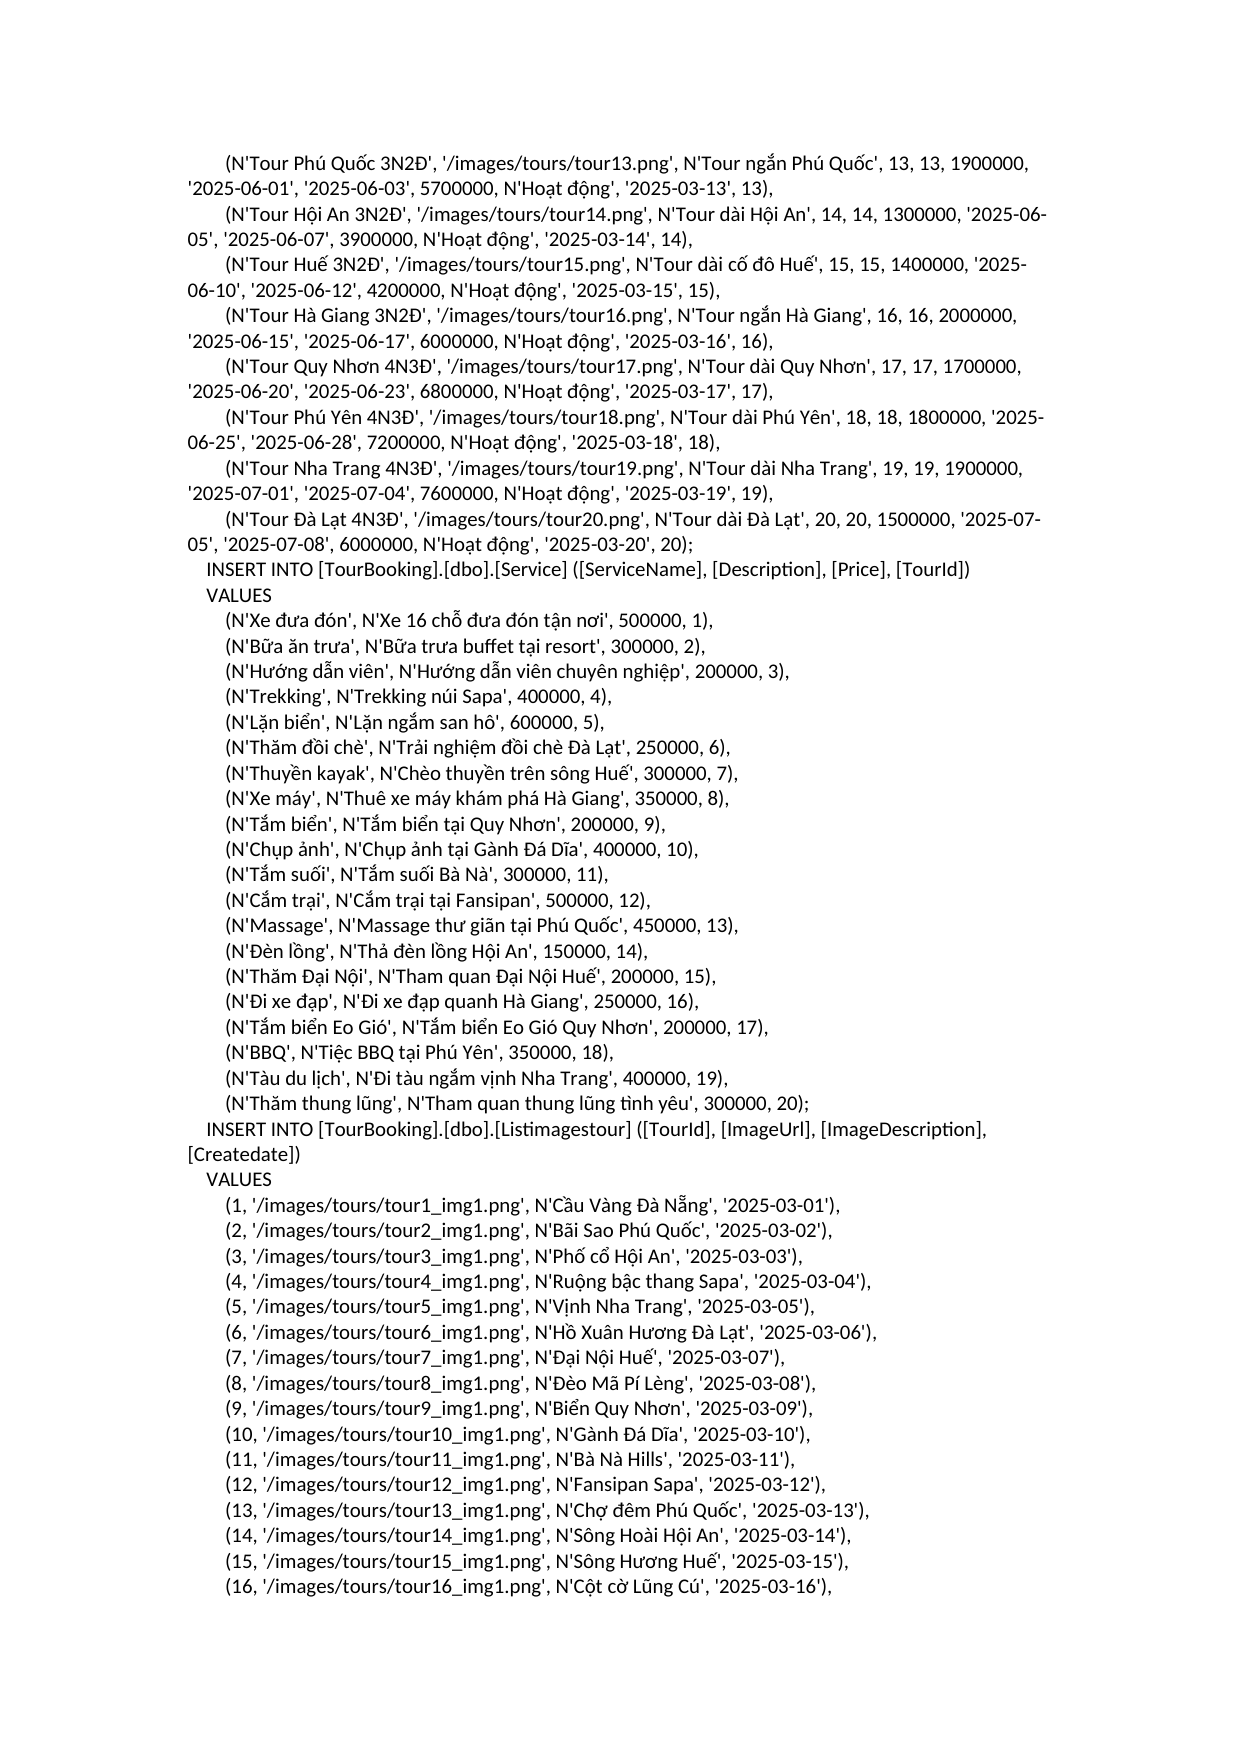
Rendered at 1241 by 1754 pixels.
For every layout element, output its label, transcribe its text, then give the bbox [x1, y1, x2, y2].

text (13, '/images/tours/tour13_img1.png', N'Chợ đêm Phú Quốc', '2025-03-13'), [187, 1497, 1053, 1522]
text (N'Tour Phú Quốc 3N2Đ', '/images/tours/tour13.png', N'Tour ngắn Phú Quốc', 13, 13, 1900000, '2025-06-01', '2025-06-03', 5700000, N'Hoạt động', '2025-03-13', 13), [187, 150, 1053, 201]
text (14, '/images/tours/tour14_img1.png', N'Sông Hoài Hội An', '2025-03-14'), [187, 1522, 1053, 1548]
text (N'Hướng dẫn viên', N'Hướng dẫn viên chuyên nghiệp', 200000, 3), [187, 658, 1053, 684]
text (N'Thăm đồi chè', N'Trải nghiệm đồi chè Đà Lạt', 250000, 6), [187, 734, 1053, 760]
text INSERT INTO [TourBooking].[dbo].[Service] ([ServiceName], [Description], [Price], [TourId]) [187, 557, 1053, 582]
text (N'BBQ', N'Tiệc BBQ tại Phú Yên', 350000, 18), [187, 1039, 1053, 1065]
text (N'Thuyền kayak', N'Chèo thuyền trên sông Huế', 300000, 7), [187, 760, 1053, 785]
text (N'Thăm thung lũng', N'Tham quan thung lũng tình yêu', 300000, 20); [187, 1090, 1053, 1116]
text (N'Tắm biển Eo Gió', N'Tắm biển Eo Gió Quy Nhơn', 200000, 17), [187, 1014, 1053, 1039]
text (N'Tour Phú Yên 4N3Đ', '/images/tours/tour18.png', N'Tour dài Phú Yên', 18, 18, 1800000, '2025-06-25', '2025-06-28', 7200000, N'Hoạt động', '2025-03-18', 18), [187, 404, 1053, 455]
text (N'Thăm Đại Nội', N'Tham quan Đại Nội Huế', 200000, 15), [187, 963, 1053, 989]
text INSERT INTO [TourBooking].[dbo].[Listimagestour] ([TourId], [ImageUrl], [ImageDescription], [Createdate]) [187, 1116, 1053, 1167]
text (12, '/images/tours/tour12_img1.png', N'Fansipan Sapa', '2025-03-12'), [187, 1472, 1053, 1497]
text (2, '/images/tours/tour2_img1.png', N'Bãi Sao Phú Quốc', '2025-03-02'), [187, 1217, 1053, 1243]
text VALUES [187, 1167, 1053, 1192]
text (9, '/images/tours/tour9_img1.png', N'Biển Quy Nhơn', '2025-03-09'), [187, 1395, 1053, 1421]
text (N'Đi xe đạp', N'Đi xe đạp quanh Hà Giang', 250000, 16), [187, 989, 1053, 1014]
text (N'Tour Nha Trang 4N3Đ', '/images/tours/tour19.png', N'Tour dài Nha Trang', 19, 19, 1900000, '2025-07-01', '2025-07-04', 7600000, N'Hoạt động', '2025-03-19', 19), [187, 455, 1053, 506]
text (N'Cắm trại', N'Cắm trại tại Fansipan', 500000, 12), [187, 887, 1053, 912]
text (N'Tour Đà Lạt 4N3Đ', '/images/tours/tour20.png', N'Tour dài Đà Lạt', 20, 20, 1500000, '2025-07-05', '2025-07-08', 6000000, N'Hoạt động', '2025-03-20', 20); [187, 506, 1053, 557]
text (N'Tắm biển', N'Tắm biển tại Quy Nhơn', 200000, 9), [187, 811, 1053, 836]
text (N'Tour Huế 3N2Đ', '/images/tours/tour15.png', N'Tour dài cố đô Huế', 15, 15, 1400000, '2025-06-10', '2025-06-12', 4200000, N'Hoạt động', '2025-03-15', 15), [187, 252, 1053, 302]
text (4, '/images/tours/tour4_img1.png', N'Ruộng bậc thang Sapa', '2025-03-04'), [187, 1268, 1053, 1294]
text (8, '/images/tours/tour8_img1.png', N'Đèo Mã Pí Lèng', '2025-03-08'), [187, 1370, 1053, 1395]
text (5, '/images/tours/tour5_img1.png', N'Vịnh Nha Trang', '2025-03-05'), [187, 1294, 1053, 1319]
text (N'Tour Hà Giang 3N2Đ', '/images/tours/tour16.png', N'Tour ngắn Hà Giang', 16, 16, 2000000, '2025-06-15', '2025-06-17', 6000000, N'Hoạt động', '2025-03-16', 16), [187, 302, 1053, 353]
text (N'Tắm suối', N'Tắm suối Bà Nà', 300000, 11), [187, 862, 1053, 887]
text (6, '/images/tours/tour6_img1.png', N'Hồ Xuân Hương Đà Lạt', '2025-03-06'), [187, 1319, 1053, 1344]
text (N'Bữa ăn trưa', N'Bữa trưa buffet tại resort', 300000, 2), [187, 633, 1053, 658]
text (N'Massage', N'Massage thư giãn tại Phú Quốc', 450000, 13), [187, 912, 1053, 938]
text (7, '/images/tours/tour7_img1.png', N'Đại Nội Huế', '2025-03-07'), [187, 1344, 1053, 1370]
text (N'Xe máy', N'Thuê xe máy khám phá Hà Giang', 350000, 8), [187, 785, 1053, 811]
text (15, '/images/tours/tour15_img1.png', N'Sông Hương Huế', '2025-03-15'), [187, 1548, 1053, 1573]
text (N'Tour Quy Nhơn 4N3Đ', '/images/tours/tour17.png', N'Tour dài Quy Nhơn', 17, 17, 1700000, '2025-06-20', '2025-06-23', 6800000, N'Hoạt động', '2025-03-17', 17), [187, 353, 1053, 404]
text (N'Tour Hội An 3N2Đ', '/images/tours/tour14.png', N'Tour dài Hội An', 14, 14, 1300000, '2025-06-05', '2025-06-07', 3900000, N'Hoạt động', '2025-03-14', 14), [187, 201, 1053, 252]
text VALUES [187, 582, 1053, 607]
text (N'Lặn biển', N'Lặn ngắm san hô', 600000, 5), [187, 709, 1053, 734]
text (N'Tàu du lịch', N'Đi tàu ngắm vịnh Nha Trang', 400000, 19), [187, 1065, 1053, 1090]
text (N'Đèn lồng', N'Thả đèn lồng Hội An', 150000, 14), [187, 938, 1053, 963]
text (N'Chụp ảnh', N'Chụp ảnh tại Gành Đá Dĩa', 400000, 10), [187, 836, 1053, 862]
text (N'Trekking', N'Trekking núi Sapa', 400000, 4), [187, 684, 1053, 709]
text (N'Xe đưa đón', N'Xe 16 chỗ đưa đón tận nơi', 500000, 1), [187, 607, 1053, 633]
text (3, '/images/tours/tour3_img1.png', N'Phố cổ Hội An', '2025-03-03'), [187, 1243, 1053, 1268]
text (11, '/images/tours/tour11_img1.png', N'Bà Nà Hills', '2025-03-11'), [187, 1446, 1053, 1472]
text (10, '/images/tours/tour10_img1.png', N'Gành Đá Dĩa', '2025-03-10'), [187, 1421, 1053, 1446]
text (16, '/images/tours/tour16_img1.png', N'Cột cờ Lũng Cú', '2025-03-16'), [187, 1573, 1053, 1599]
text (1, '/images/tours/tour1_img1.png', N'Cầu Vàng Đà Nẵng', '2025-03-01'), [187, 1192, 1053, 1217]
